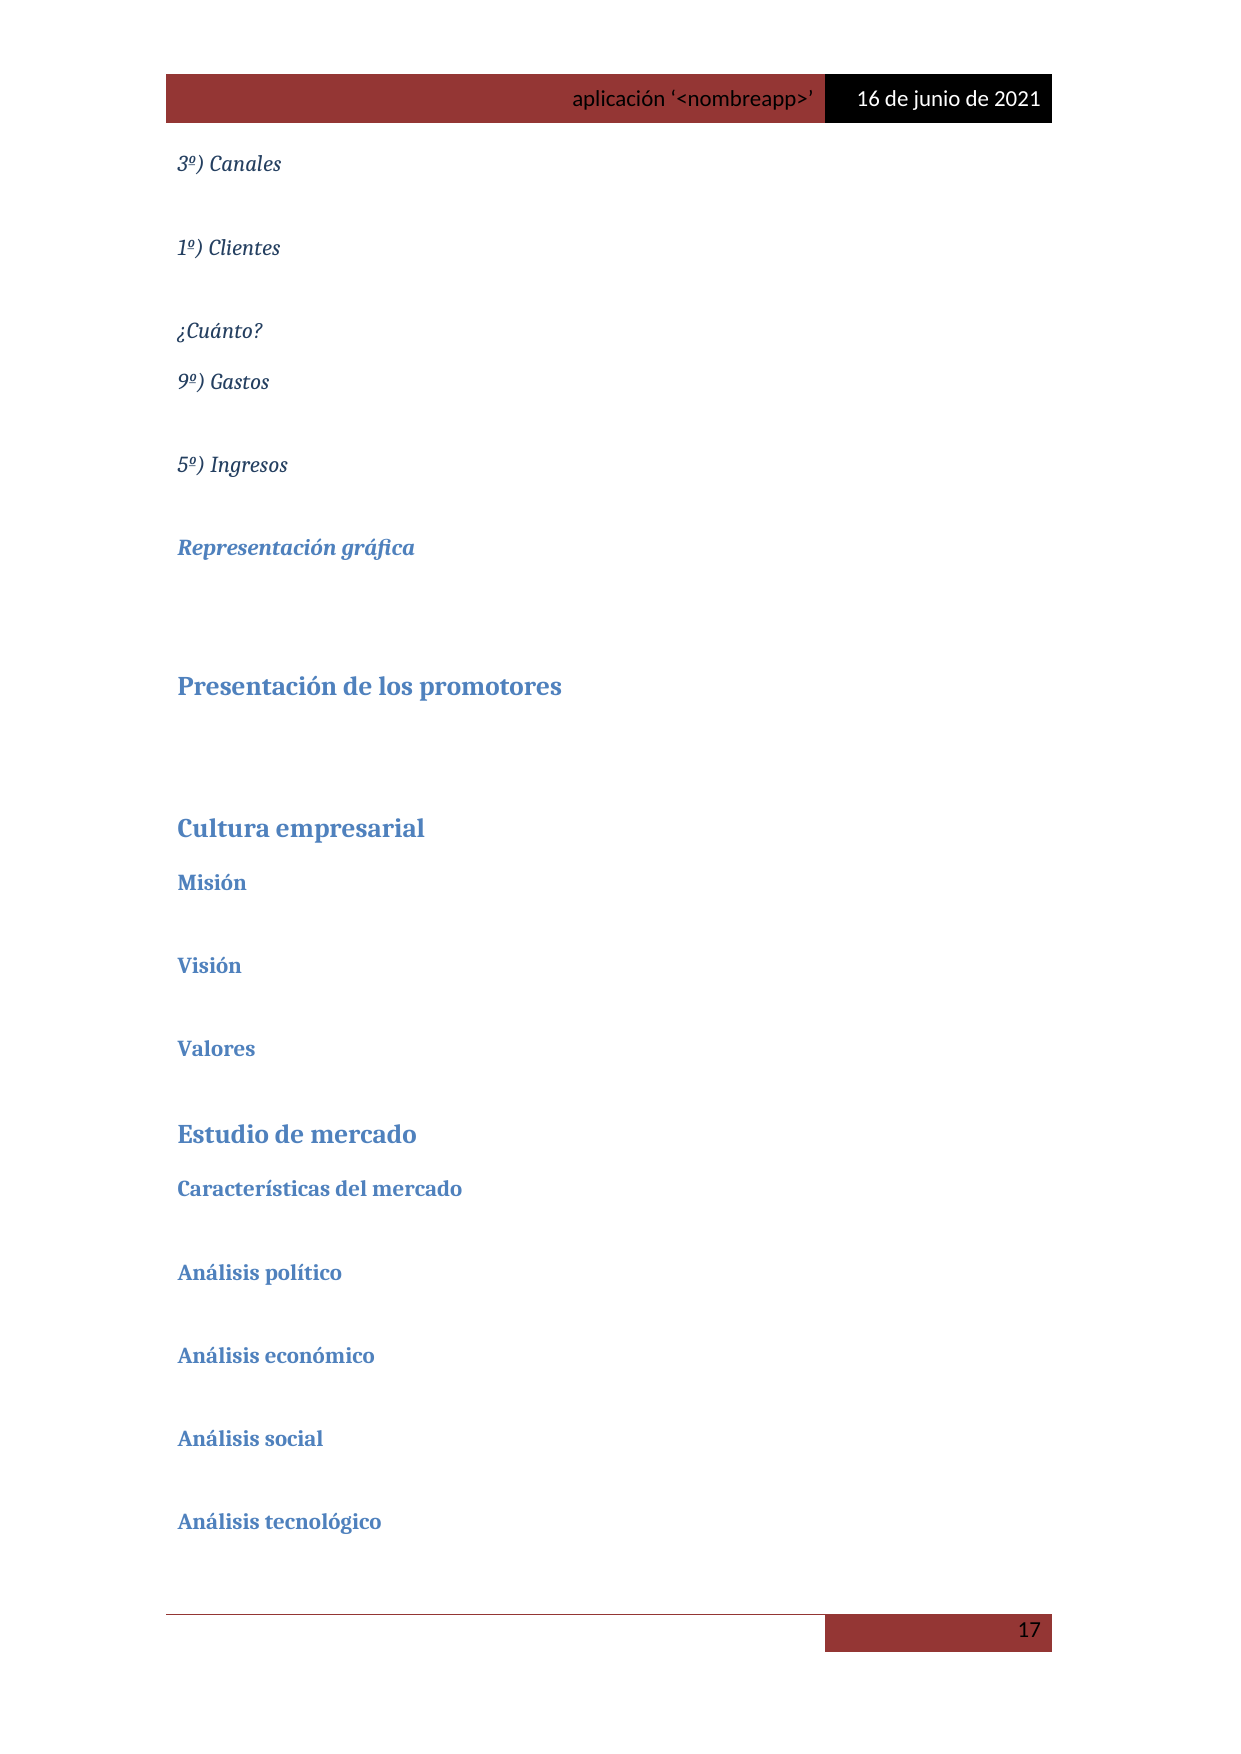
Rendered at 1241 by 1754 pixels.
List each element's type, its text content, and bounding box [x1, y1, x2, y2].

subtitle 9º) Gastos [177, 369, 1063, 395]
subtitle Análisis político [177, 1259, 1063, 1286]
subtitle Estudio de mercado [177, 1119, 1063, 1151]
subtitle Presentación de los promotores [177, 671, 1063, 703]
subtitle Análisis económico [177, 1342, 1063, 1369]
subtitle Cultura empresarial [177, 813, 1063, 844]
subtitle ¿Cuánto? [177, 318, 1063, 344]
subtitle Características del mercado [177, 1176, 1063, 1202]
subtitle 5º) Ingresos [177, 452, 1063, 478]
subtitle Análisis tecnológico [177, 1509, 1063, 1535]
subtitle Valores [177, 1036, 1063, 1063]
subtitle 3º) Canales [177, 151, 1063, 178]
subtitle Representación gráfica [177, 535, 1063, 562]
subtitle Visión [177, 953, 1063, 979]
subtitle 1º) Clientes [177, 234, 1063, 261]
subtitle Análisis social [177, 1426, 1063, 1452]
subtitle Misión [177, 870, 1063, 896]
